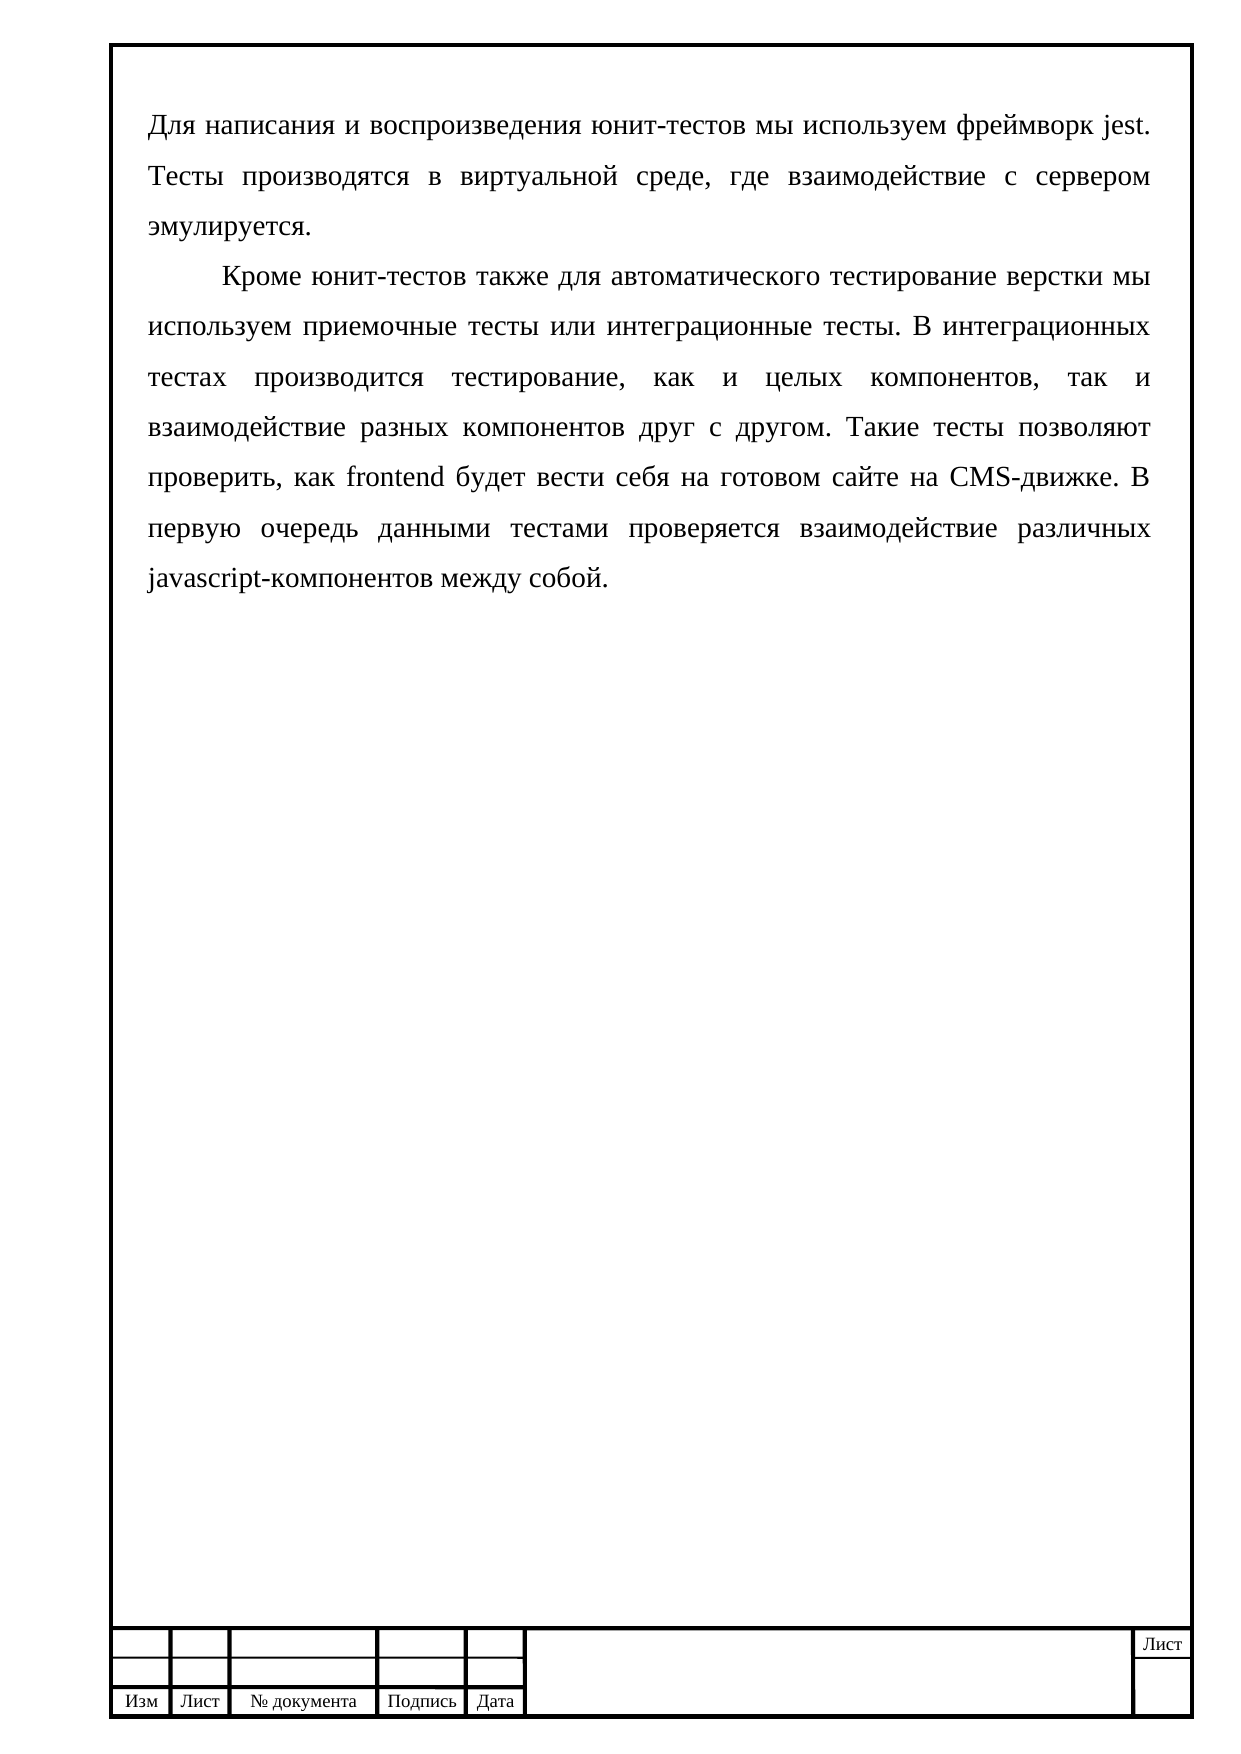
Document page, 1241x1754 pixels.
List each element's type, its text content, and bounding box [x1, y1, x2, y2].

text Кроме юнит-тестов также для автоматического тестирование верстки мы используем приемочные тесты или интеграционные тесты. В интеграционных тестах производится тестирование, как и целых компонентов, так и взаимодействие разных компонентов друг с другом. Такие тесты позволяют проверить, как frontend будет вести себя на готовом сайте на CMS-движке. В первую очередь данными тестами проверяется взаимодействие различных javascript-компонентов между собой. [148, 258, 1152, 594]
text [148, 107, 1152, 241]
